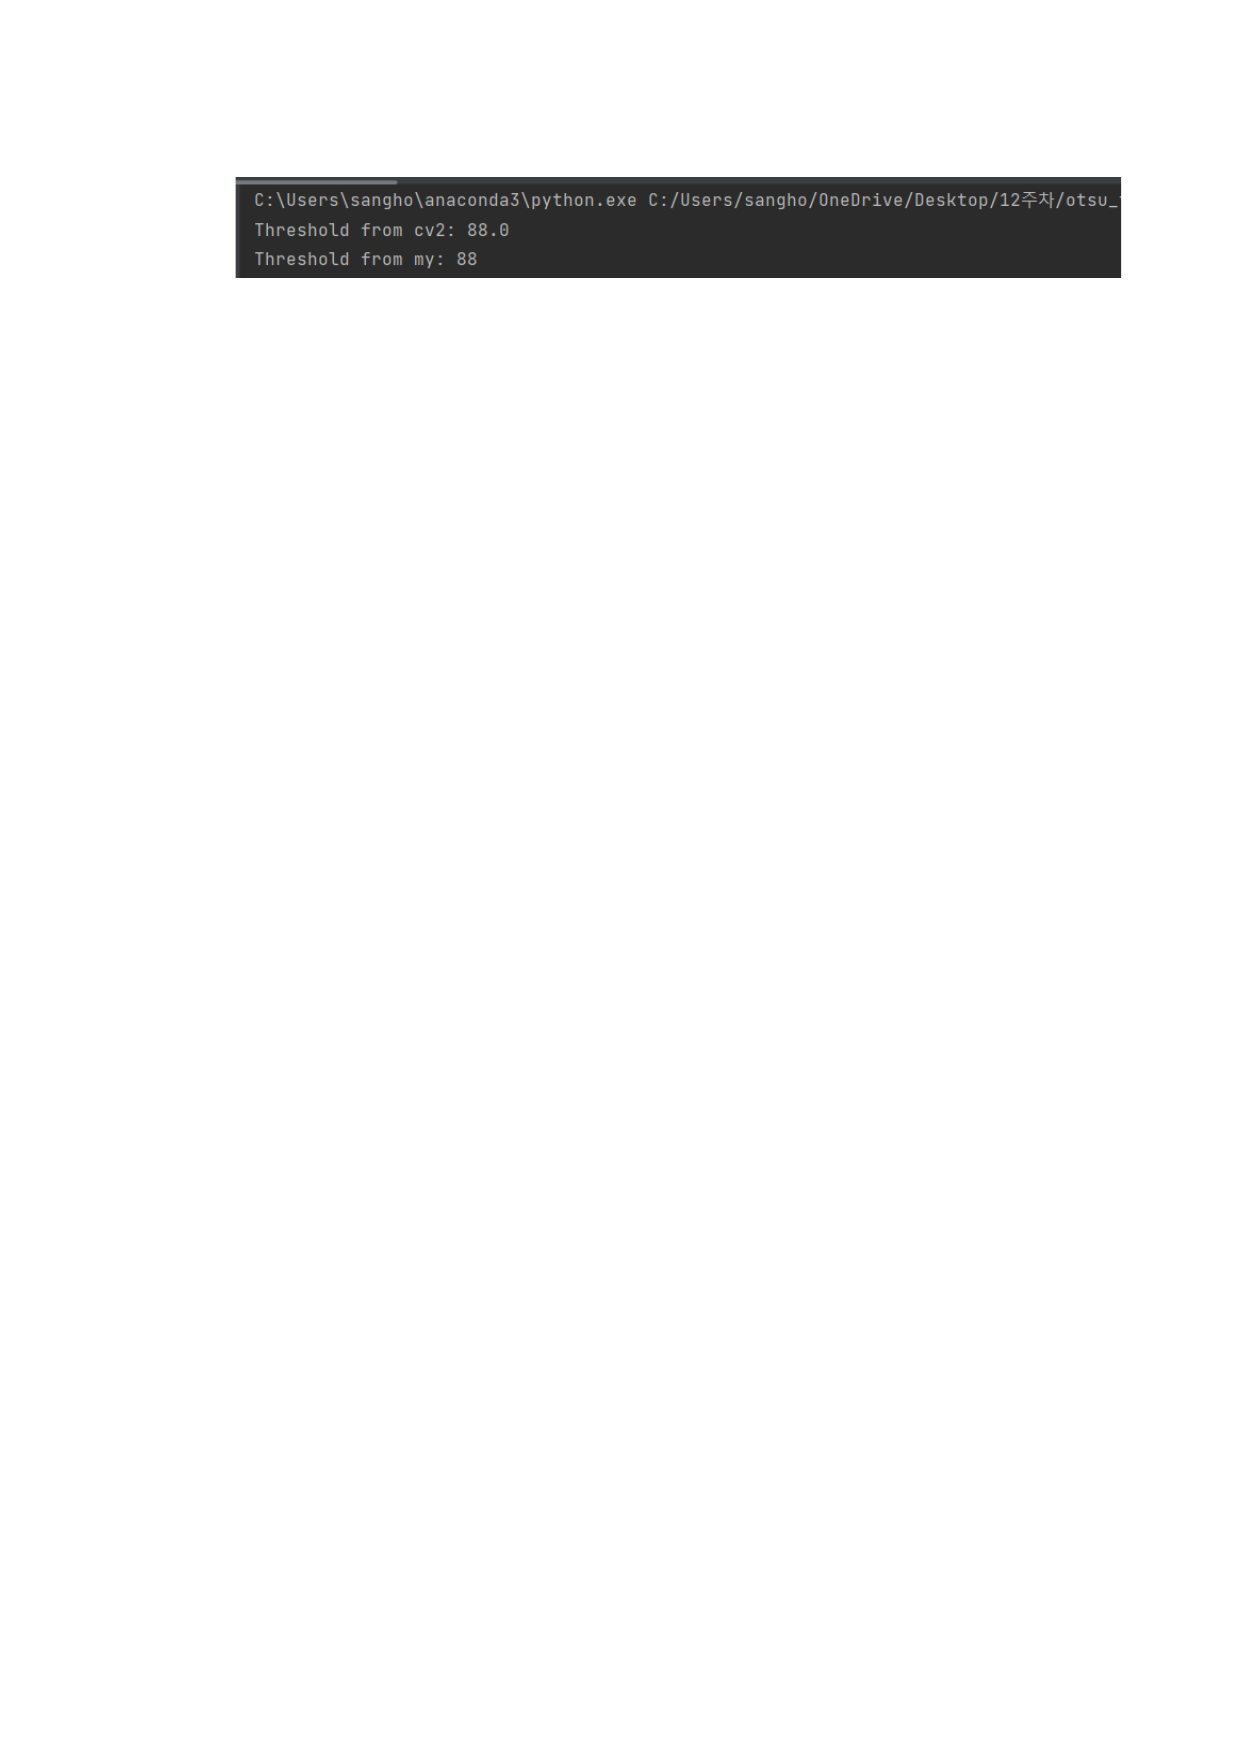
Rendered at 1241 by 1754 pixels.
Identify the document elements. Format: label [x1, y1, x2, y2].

picture [235, 177, 1122, 278]
